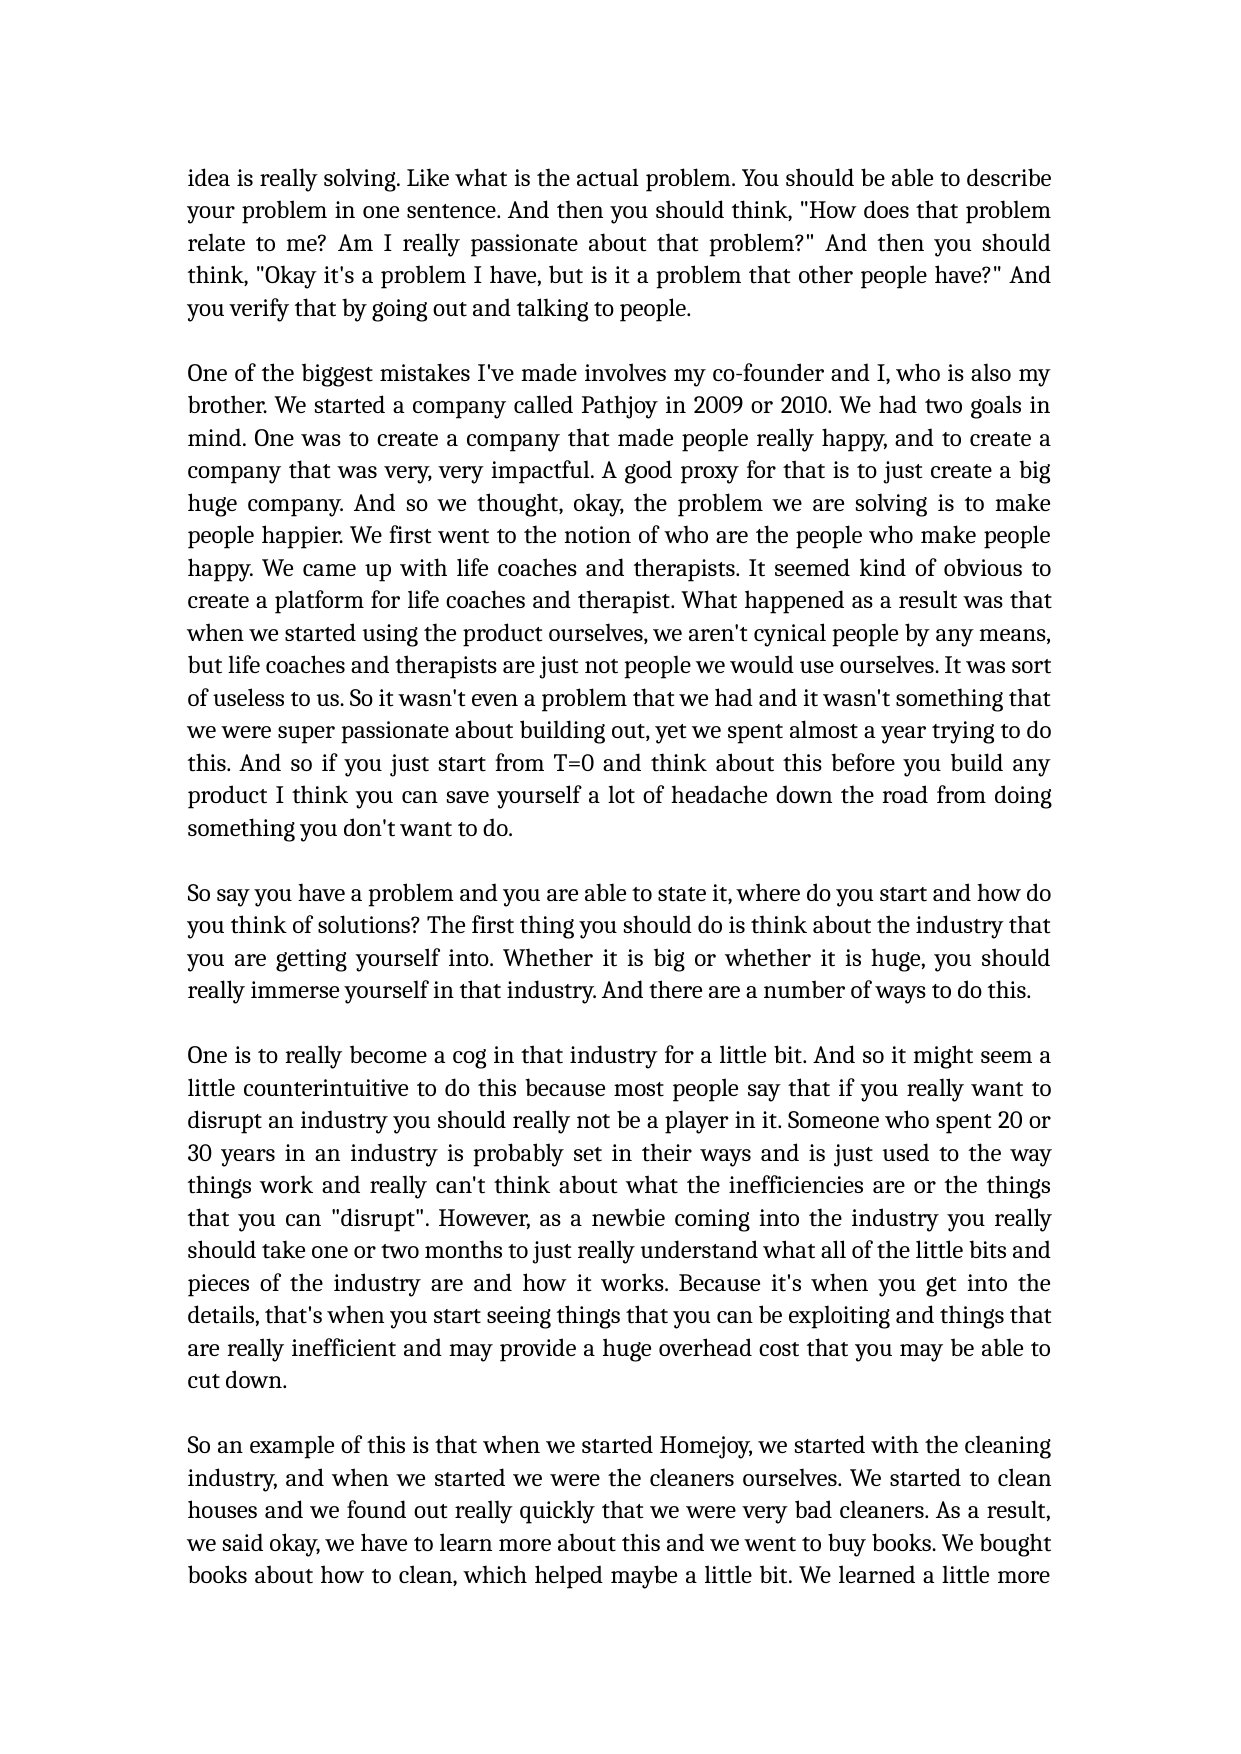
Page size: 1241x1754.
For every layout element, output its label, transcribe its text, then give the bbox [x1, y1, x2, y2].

text One is to really become a cog in that industry for a little bit. And so it might seem a little counterintuitive to do this because most people say that if you really want to disrupt an industry you should really not be a player in it. Someone who spent 20 or 30 years in an industry is probably set in their ways and is just used to the way things work and really can't think about what the inefficiencies are or the things that you can "disrupt". However, as a newbie coming into the industry you really should take one or two months to just really understand what all of the little bits and pieces of the industry are and how it works. Because it's when you get into the details, that's when you start seeing things that you can be exploiting and things that are really inefficient and may provide a huge overhead cost that you may be able to cut down. [187, 1039, 1053, 1397]
text So say you have a problem and you are able to state it, where do you start and how do you think of solutions? The first thing you should do is think about the industry that you are getting yourself into. Whether it is big or whether it is huge, you should really immerse yourself in that industry. And there are a number of ways to do this. [187, 877, 1053, 1007]
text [187, 1429, 1053, 1592]
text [187, 162, 1053, 324]
text One of the biggest mistakes I've made involves my co-founder and I, who is also my brother. We started a company called Pathjoy in 2009 or 2010. We had two goals in mind. One was to create a company that made people really happy, and to create a company that was very, very impactful. A good proxy for that is to just create a big huge company. And so we thought, okay, the problem we are solving is to make people happier. We first went to the notion of who are the people who make people happy. We came up with life coaches and therapists. It seemed kind of obvious to create a platform for life coaches and therapist. What happened as a result was that when we started using the product ourselves, we aren't cynical people by any means, but life coaches and therapists are just not people we would use ourselves. It was sort of useless to us. So it wasn't even a problem that we had and it wasn't something that we were super passionate about building out, yet we spent almost a year trying to do this. And so if you just start from T=0 and think about this before you build any product I think you can save yourself a lot of headache down the road from doing something you don't want to do. [187, 357, 1053, 844]
